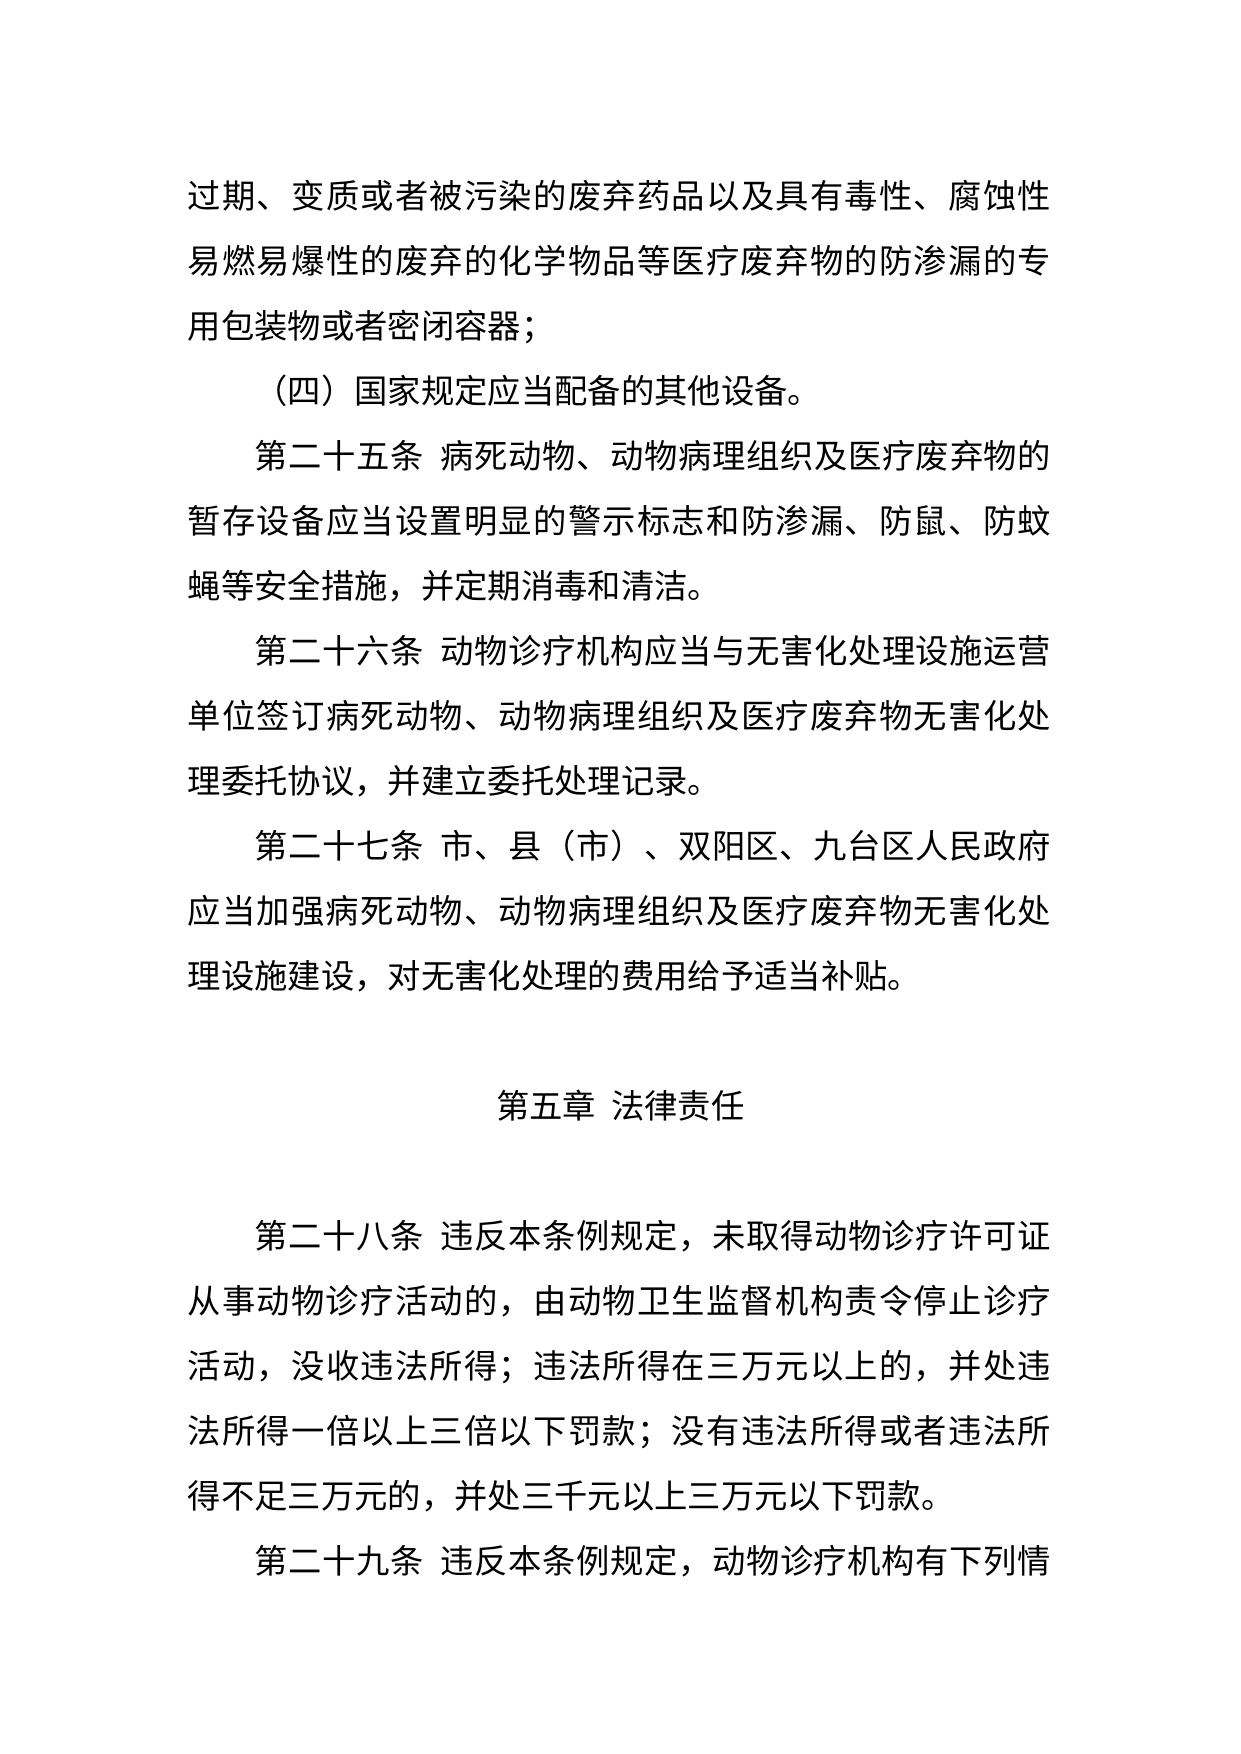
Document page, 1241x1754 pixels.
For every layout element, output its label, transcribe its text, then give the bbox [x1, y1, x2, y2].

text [187, 1527, 1053, 1592]
text 第二十八条 违反本条例规定，未取得动物诊疗许可证从事动物诊疗活动的，由动物卫生监督机构责令停止诊疗活动，没收违法所得；违法所得在三万元以上的，并处违法所得一倍以上三倍以下罚款；没有违法所得或者违法所得不足三万元的，并处三千元以上三万元以下罚款。 [187, 1202, 1053, 1527]
text 第五章 法律责任 [187, 1072, 1053, 1137]
text （四）国家规定应当配备的其他设备。 [187, 357, 1053, 422]
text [187, 162, 1053, 357]
text 第二十六条 动物诊疗机构应当与无害化处理设施运营单位签订病死动物、动物病理组织及医疗废弃物无害化处理委托协议，并建立委托处理记录。 [187, 617, 1053, 812]
text 第二十七条 市、县（市）、双阳区、九台区人民政府应当加强病死动物、动物病理组织及医疗废弃物无害化处理设施建设，对无害化处理的费用给予适当补贴。 [187, 812, 1053, 1007]
text 第二十五条 病死动物、动物病理组织及医疗废弃物的暂存设备应当设置明显的警示标志和防渗漏、防鼠、防蚊蝇等安全措施，并定期消毒和清洁。 [187, 422, 1053, 617]
